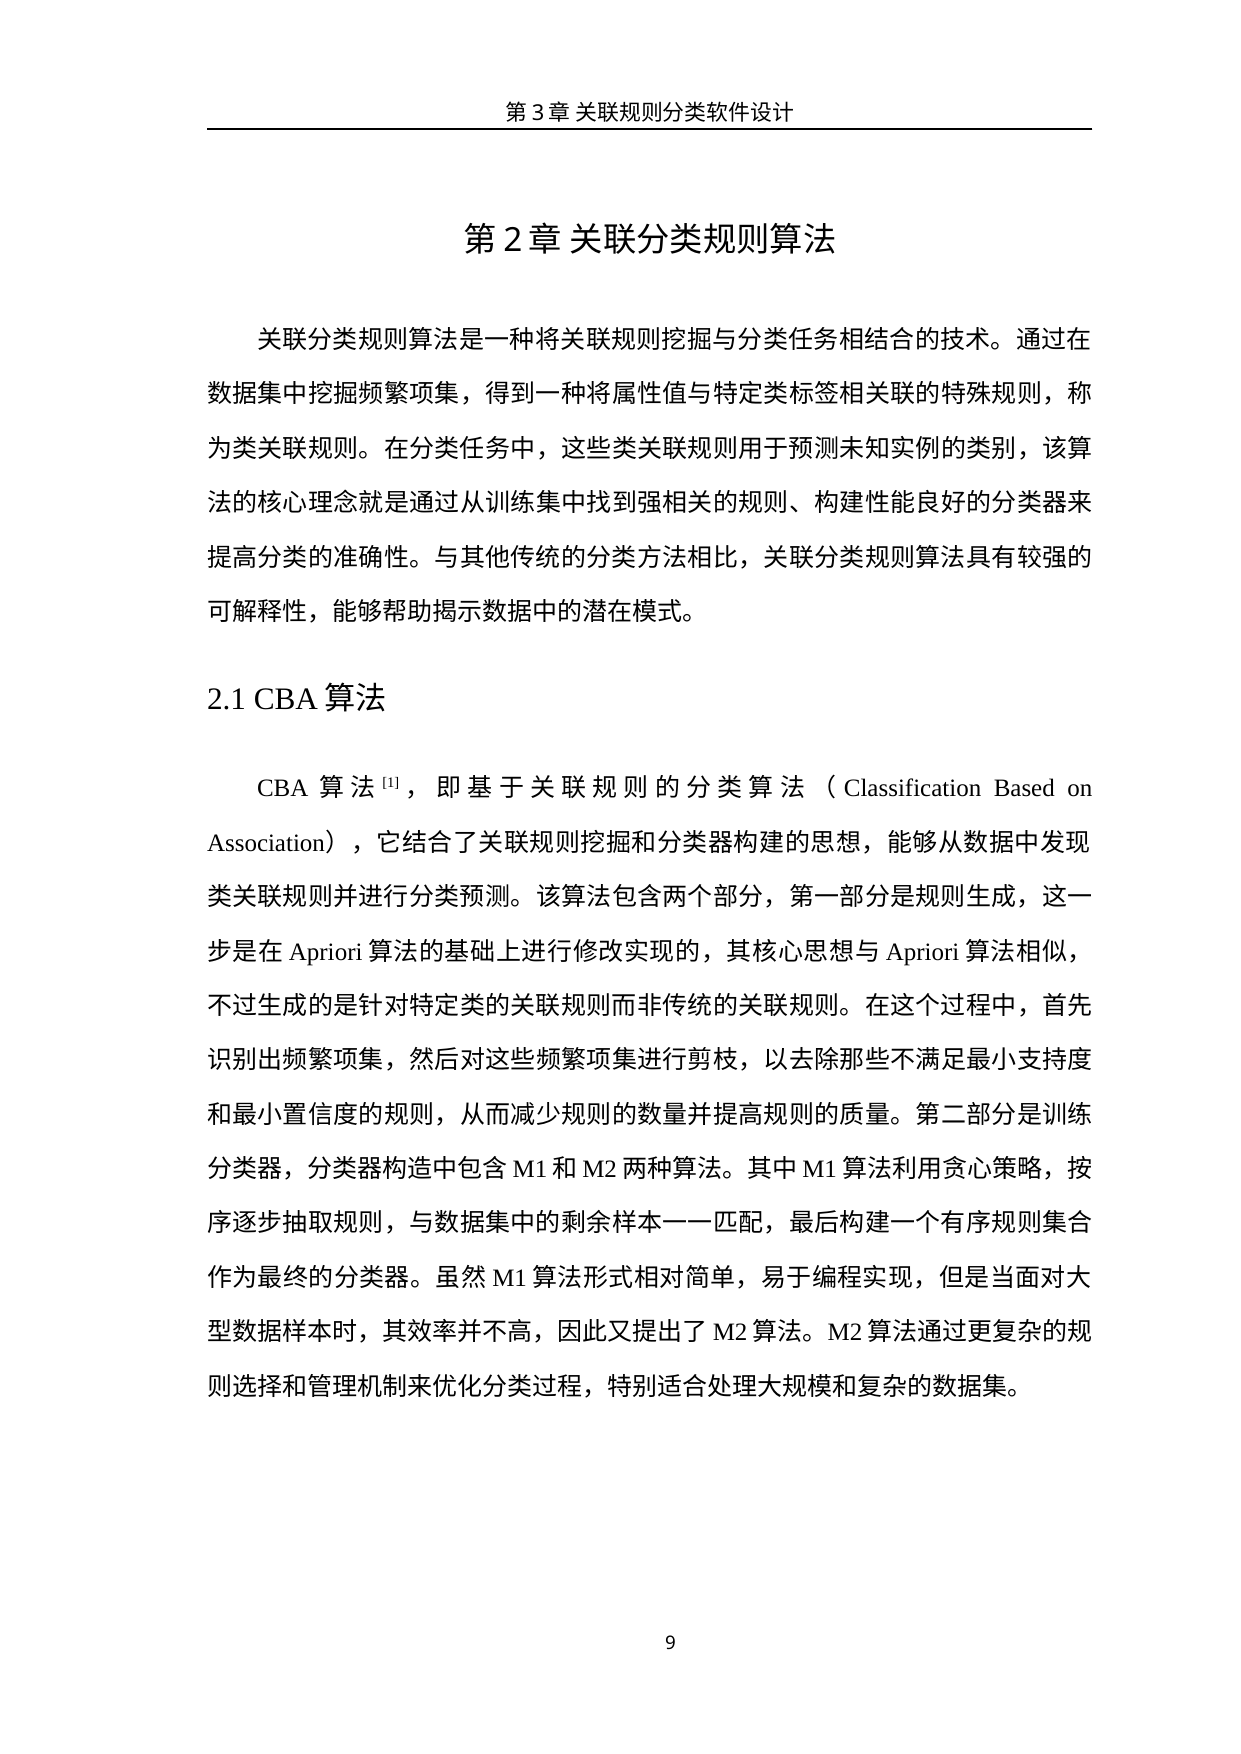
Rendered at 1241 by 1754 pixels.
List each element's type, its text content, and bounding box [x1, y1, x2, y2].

subtitle 2.1 CBA算法 [207, 673, 1092, 718]
subtitle 第2章 关联分类规则算法 [207, 213, 1092, 261]
text 关联分类规则算法是一种将关联规则挖掘与分类任务相结合的技术。通过在数据集中挖掘频繁项集，得到一种将属性值与特定类标签相关联的特殊规则，称为类关联规则。在分类任务中，这些类关联规则用于预测未知实例的类别，该算法的核心理念就是通过从训练集中找到强相关的规则、构建性能良好的分类器来提高分类的准确性。与其他传统的分类方法相比，关联分类规则算法具有较强的可解释性，能够帮助揭示数据中的潜在模式。 [207, 319, 1092, 628]
text CBA算法[1]，即基于关联规则的分类算法（Classification Based on Association），它结合了关联规则挖掘和分类器构建的思想，能够从数据中发现类关联规则并进行分类预测。该算法包含两个部分，第一部分是规则生成，这一步是在Apriori算法的基础上进行修改实现的，其核心思想与Apriori算法相似，不过生成的是针对特定类的关联规则而非传统的关联规则。在这个过程中，首先识别出频繁项集，然后对这些频繁项集进行剪枝，以去除那些不满足最小支持度和最小置信度的规则，从而减少规则的数量并提高规则的质量。第二部分是训练分类器，分类器构造中包含M1和M2两种算法。其中M1算法利用贪心策略，按序逐步抽取规则，与数据集中的剩余样本一一匹配，最后构建一个有序规则集合作为最终的分类器。虽然M1算法形式相对简单，易于编程实现，但是当面对大型数据样本时，其效率并不高，因此又提出了M2算法。M2算法通过更复杂的规则选择和管理机制来优化分类过程，特别适合处理大规模和复杂的数据集。 [207, 768, 1092, 1402]
